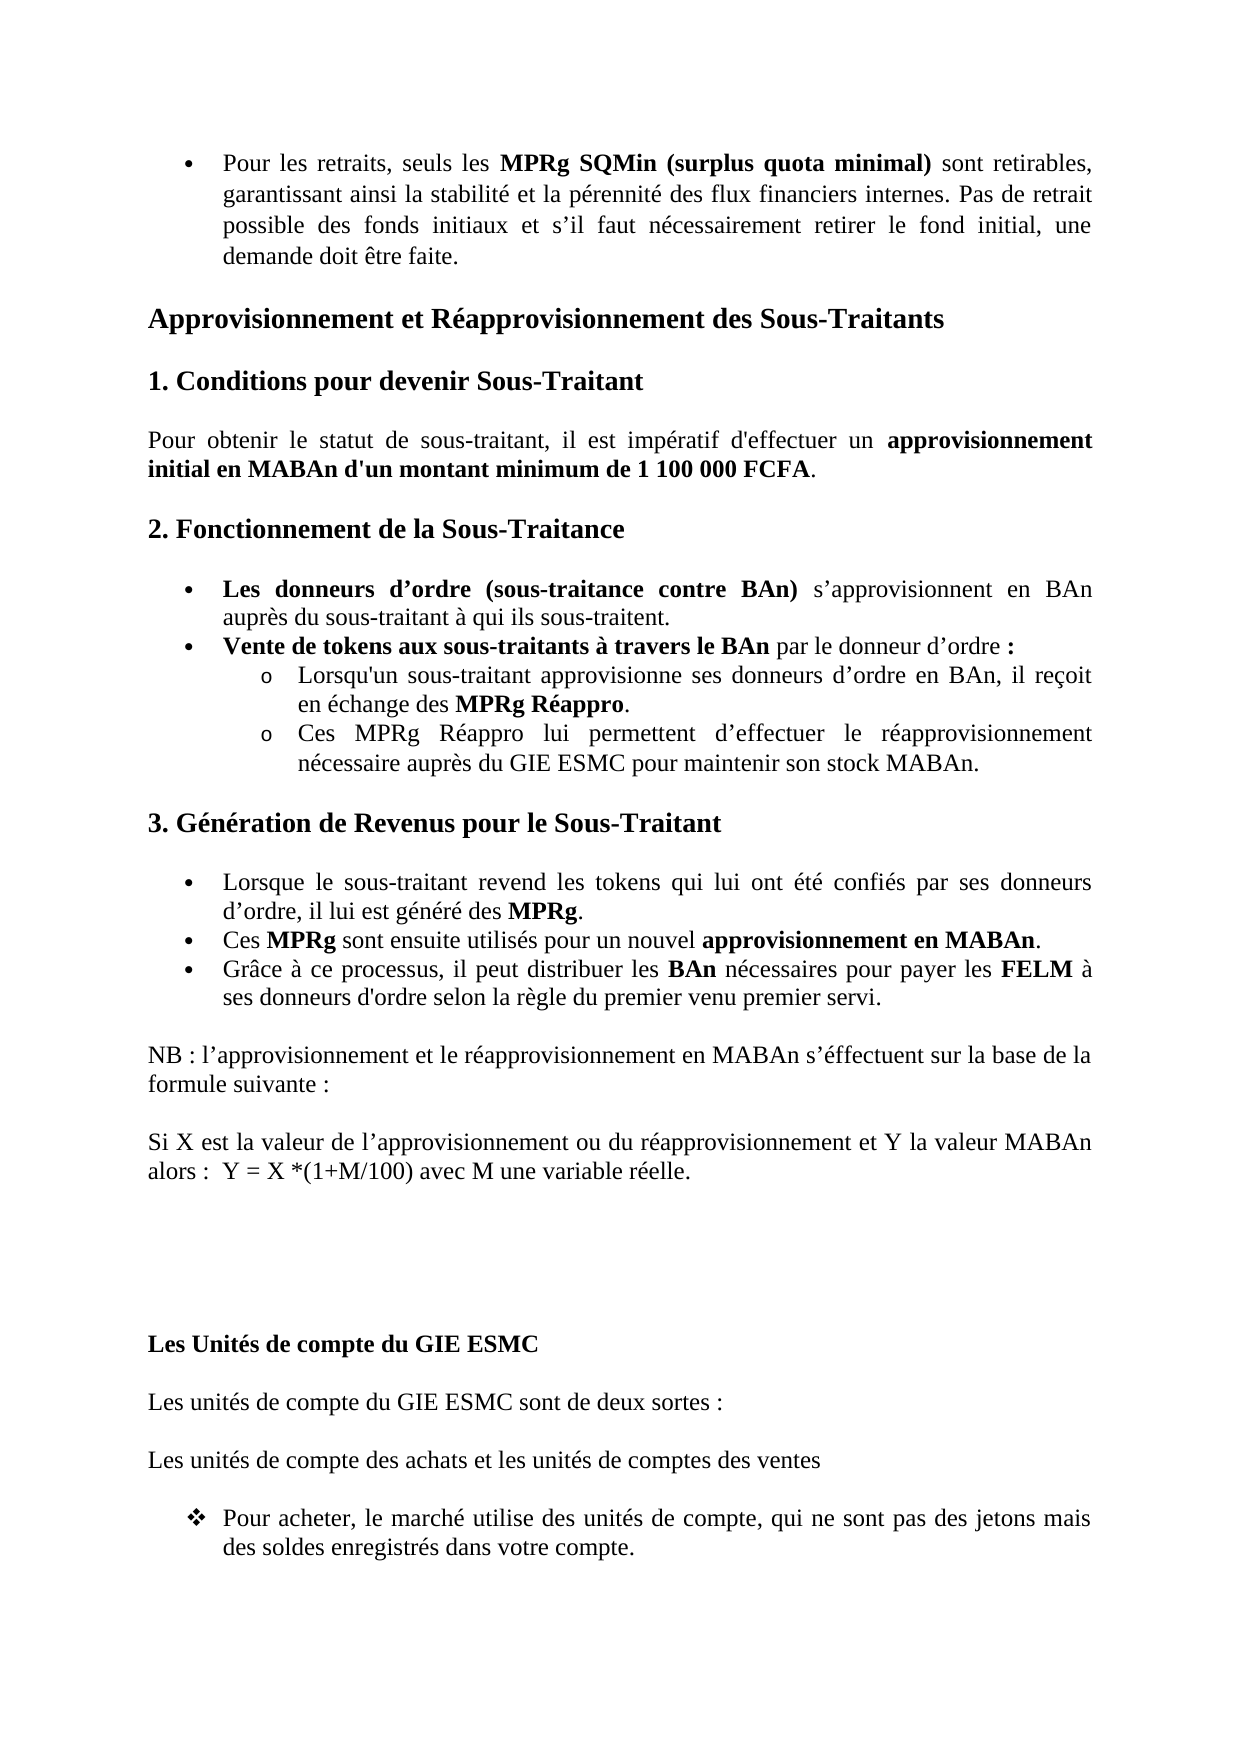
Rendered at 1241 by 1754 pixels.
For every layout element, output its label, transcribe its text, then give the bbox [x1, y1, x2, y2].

list Pour les retraits, seuls les MPRg SQMin (surplus quota minimal) sont retirables, garantissant ainsi la stabilité et la pérennité des flux financiers internes. Pas de retrait possible des fonds initiaux et s’il faut nécessairement retirer le fond initial, une demande doit être faite. [185, 148, 1093, 270]
text Approvisionnement et Réapprovisionnement des Sous-Traitants [148, 301, 1093, 335]
list Grâce à ce processus, il peut distribuer les BAn nécessaires pour payer les FELM à ses donneurs d'ordre selon la règle du premier venu premier servi. [185, 954, 1093, 1011]
list Lorsque le sous-traitant revend les tokens qui lui ont été confiés par ses donneurs d’ordre, il lui est généré des MPRg. [185, 867, 1093, 925]
text Les unités de compte du GIE ESMC sont de deux sortes : [148, 1387, 1093, 1416]
list Les donneurs d’ordre (sous-traitance contre BAn) s’approvisionnent en BAn auprès du sous-traitant à qui ils sous-traitent. [185, 574, 1093, 631]
list Ces MPRg Réappro lui permettent d’effectuer le réapprovisionnement nécessaire auprès du GIE ESMC pour maintenir son stock MABAn. [260, 718, 1093, 777]
text Les Unités de compte du GIE ESMC [148, 1329, 1093, 1358]
text 1. Conditions pour devenir Sous-Traitant [148, 364, 1093, 396]
text Pour obtenir le statut de sous-traitant, il est impératif d'effectuer un approvisionnement initial en MABAn d'un montant minimum de 1 100 000 FCFA. [148, 426, 1093, 483]
list Ces MPRg sont ensuite utilisés pour un nouvel approvisionnement en MABAn. [185, 925, 1093, 954]
text 2. Fonctionnement de la Sous-Traitance [148, 512, 1093, 544]
text NB : l’approvisionnement et le réapprovisionnement en MABAn s’éffectuent sur la base de la formule suivante : [148, 1040, 1093, 1098]
list Lorsqu'un sous-traitant approvisionne ses donneurs d’ordre en BAn, il reçoit en échange des MPRg Réappro. [260, 660, 1093, 718]
list Pour acheter, le marché utilise des unités de compte, qui ne sont pas des jetons mais des soldes enregistrés dans votre compte. [185, 1503, 1093, 1561]
text Si X est la valeur de l’approvisionnement ou du réapprovisionnement et Y la valeur MABAn alors : Y = X *(1+M/100) avec M une variable réelle. [148, 1127, 1093, 1184]
list Vente de tokens aux sous-traitants à travers le BAn par le donneur d’ordre : [185, 631, 1093, 660]
text Les unités de compte des achats et les unités de comptes des ventes [148, 1445, 1093, 1474]
text 3. Génération de Revenus pour le Sous-Traitant [148, 806, 1093, 838]
